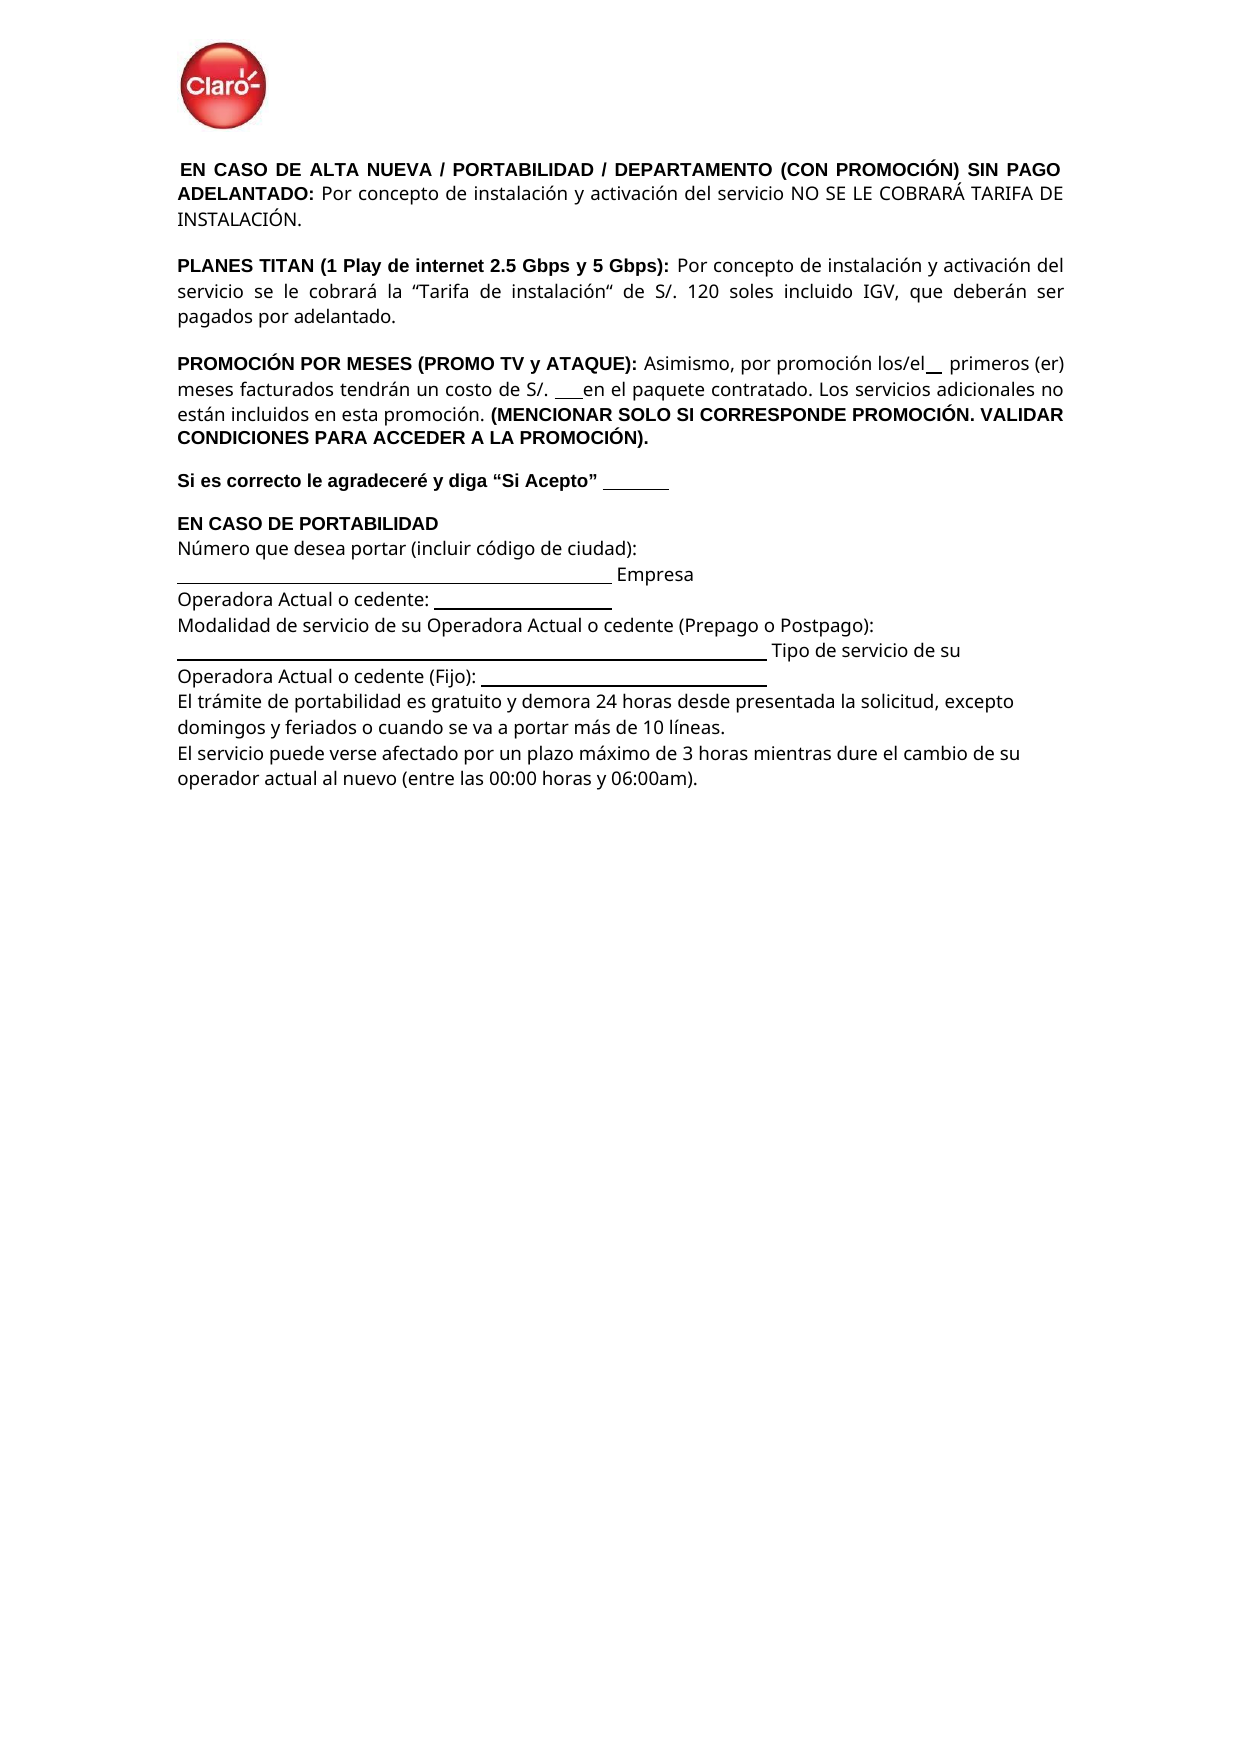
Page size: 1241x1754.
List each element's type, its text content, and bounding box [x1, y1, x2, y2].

text Número que desea portar (incluir código de ciudad): Empresa Operadora Actual o cedente: [177, 535, 755, 612]
subtitle EN CASO DE PORTABILIDAD [177, 513, 1093, 535]
text El trámite de portabilidad es gratuito y demora 24 horas desde presentada la solicitud, excepto domingos y feriados o cuando se va a portar más de 10 líneas. [177, 689, 1093, 740]
text ADELANTADO: Por concepto de instalación y activación del servicio NO SE LE COBRARÁ TARIFA DE INSTALACIÓN. [177, 180, 1064, 231]
subtitle EN CASO DE ALTA NUEVA / PORTABILIDAD / DEPARTAMENTO (CON PROMOCIÓN) SIN PAGO [162, 159, 1078, 180]
text Si es correcto le agradeceré y diga “Si Acepto” [177, 470, 1093, 492]
text PROMOCIÓN POR MESES (PROMO TV y ATAQUE): Asimismo, por promoción los/el primeros (er) meses facturados tendrán un costo de S/. en el paquete contratado. Los servicios adicionales no están incluidos en esta promoción. (MENCIONAR SOLO SI CORRESPONDE PROMOCIÓN. VALIDAR CONDICIONES PARA ACCEDER A LA PROMOCIÓN). [177, 351, 1064, 449]
text PLANES TITAN (1 Play de internet 2.5 Gbps y 5 Gbps): Por concepto de instalación y activación del servicio se le cobrará la “Tarifa de instalación“ de S/. 120 soles incluido IGV, que deberán ser pagados por adelantado. [177, 253, 1064, 329]
text Modalidad de servicio de su Operadora Actual o cedente (Prepago o Postpago): Tipo de servicio de su Operadora Actual o cedente (Fijo): [177, 612, 979, 689]
text El servicio puede verse afectado por un plazo máximo de 3 horas mientras dure el cambio de su operador actual al nuevo (entre las 00:00 horas y 06:00am). [177, 740, 1093, 791]
picture [177, 39, 269, 132]
